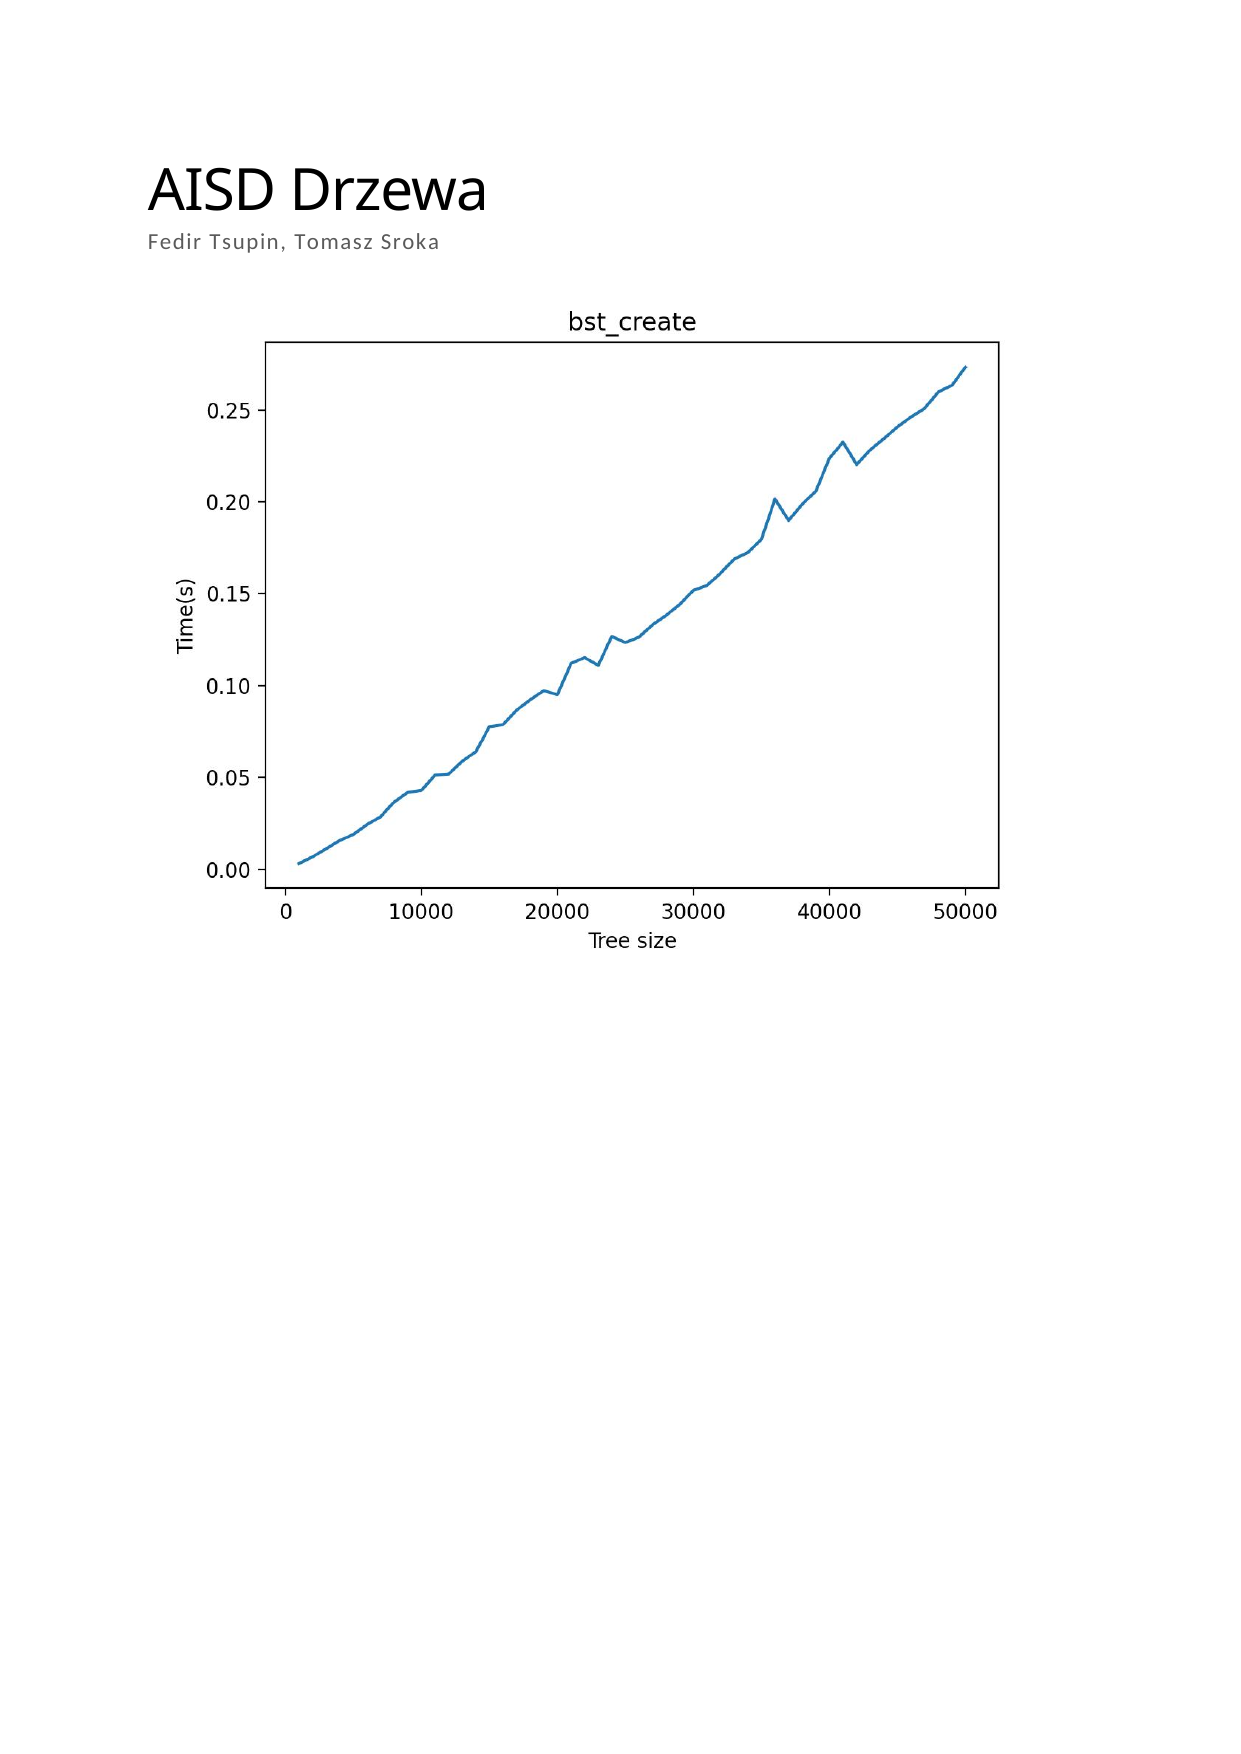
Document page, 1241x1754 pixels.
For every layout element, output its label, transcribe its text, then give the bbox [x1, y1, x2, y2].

title AISD Drzewa [148, 148, 1093, 227]
subtitle Fedir Tsupin, Tomasz Sroka [148, 227, 1093, 257]
picture [147, 257, 1093, 966]
